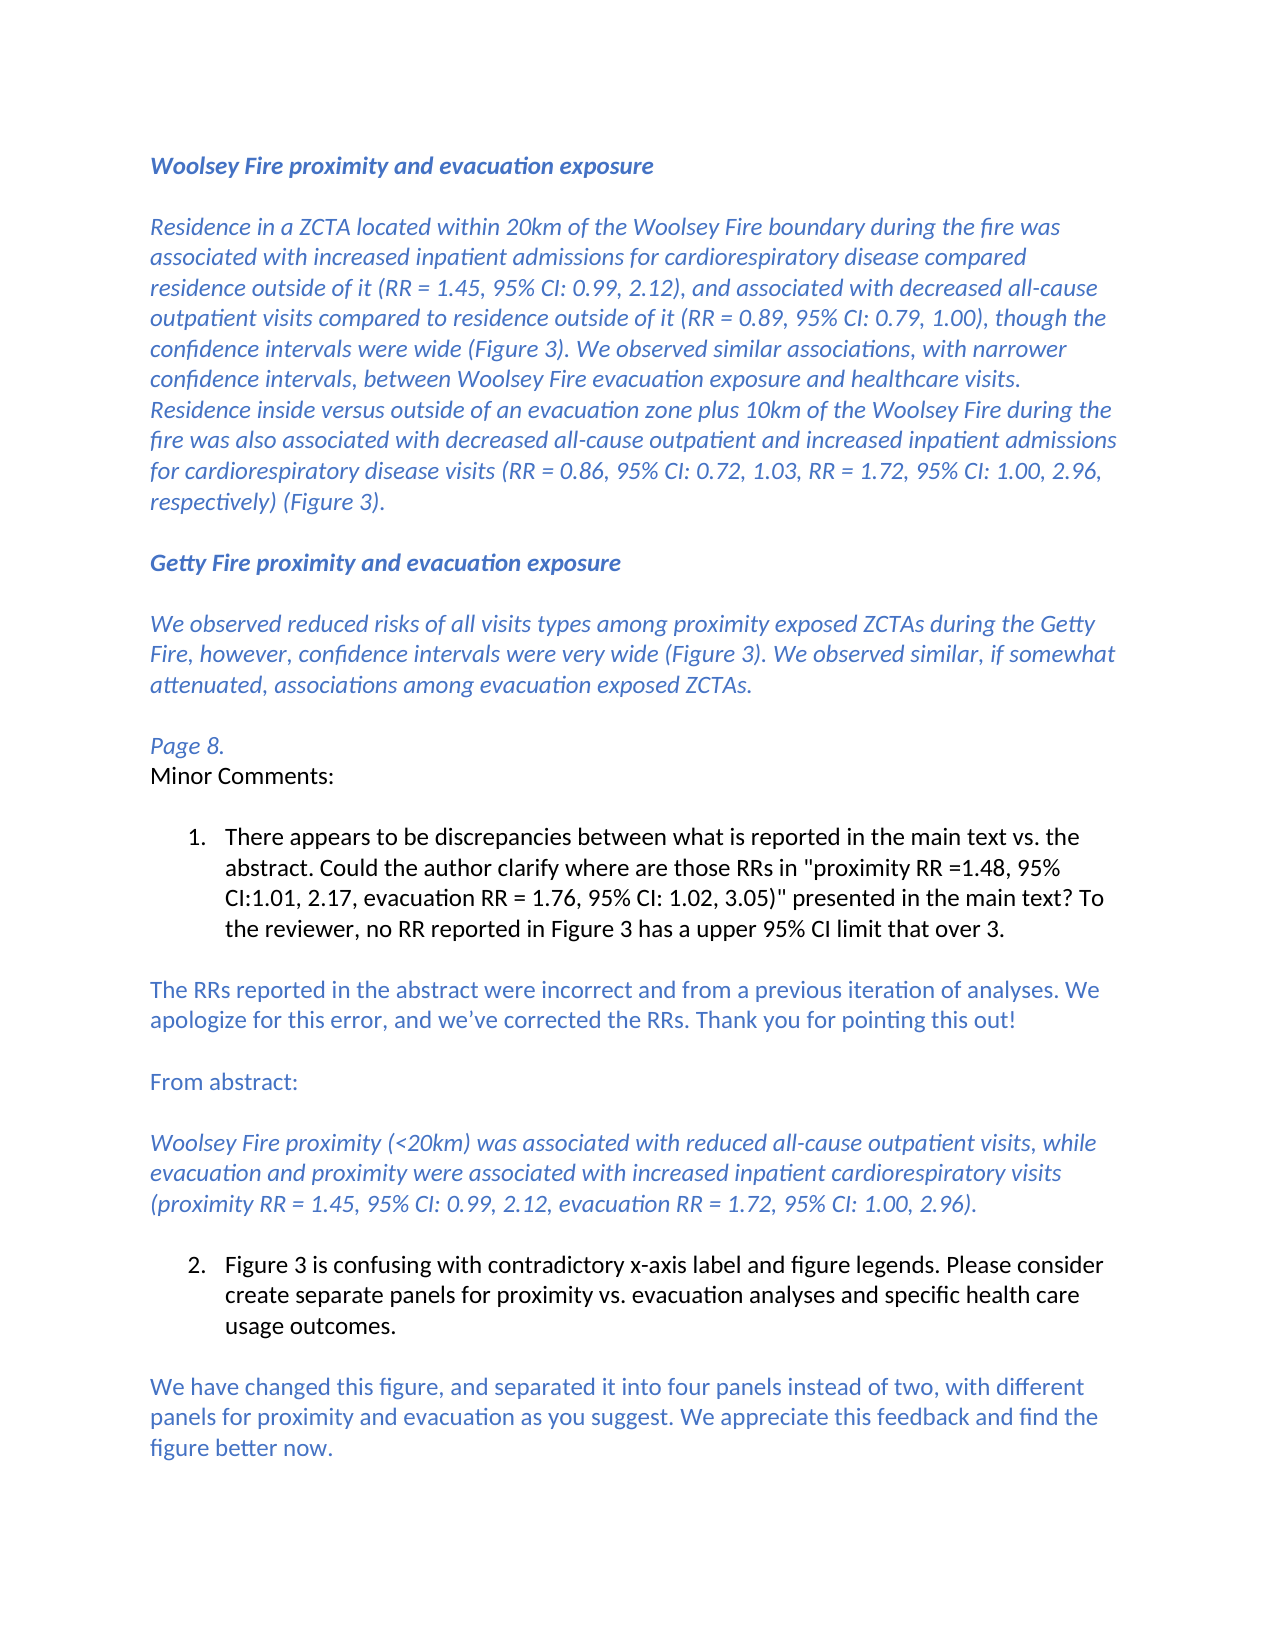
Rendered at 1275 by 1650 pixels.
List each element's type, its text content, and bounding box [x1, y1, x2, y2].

subtitle Residence in a ZCTA located within 20km of the Woolsey Fire boundary during the fire was associated with increased inpatient admissions for cardiorespiratory disease compared residence outside of it (RR = 1.45, 95% CI: 0.99, 2.12), and associated with decreased all-cause outpatient visits compared to residence outside of it (RR = 0.89, 95% CI: 0.79, 1.00), though the confidence intervals were wide (Figure 3). We observed similar associations, with narrower confidence intervals, between Woolsey Fire evacuation exposure and healthcare visits. Residence inside versus outside of an evacuation zone plus 10km of the Woolsey Fire during the fire was also associated with decreased all-cause outpatient and increased inpatient admissions for cardiorespiratory disease visits (RR = 0.86, 95% CI: 0.72, 1.03, RR = 1.72, 95% CI: 1.00, 2.96, respectively) (Figure 3). [150, 211, 1125, 516]
text From abstract: [150, 1066, 1125, 1096]
text Minor Comments: [150, 760, 1125, 791]
text Page 8. [150, 730, 1125, 760]
list Figure 3 is confusing with contradictory x-axis label and figure legends. Please consider create separate panels for proximity vs. evacuation analyses and specific health care usage outcomes. [187, 1249, 1125, 1340]
text We observed reduced risks of all visits types among proximity exposed ZCTAs during the Getty Fire, however, confidence intervals were very wide (Figure 3). We observed similar, if somewhat attenuated, associations among evacuation exposed ZCTAs. [150, 608, 1125, 699]
subtitle Getty Fire proximity and evacuation exposure [150, 547, 1125, 577]
text Woolsey Fire proximity (<20km) was associated with reduced all-cause outpatient visits, while evacuation and proximity were associated with increased inpatient cardiorespiratory visits (proximity RR = 1.45, 95% CI: 0.99, 2.12, evacuation RR = 1.72, 95% CI: 1.00, 2.96). [150, 1127, 1125, 1218]
subtitle Woolsey Fire proximity and evacuation exposure [150, 150, 1125, 181]
list There appears to be discrepancies between what is reported in the main text vs. the abstract. Could the author clarify where are those RRs in "proximity RR =1.48, 95% CI:1.01, 2.17, evacuation RR = 1.76, 95% CI: 1.02, 3.05)" presented in the main text? To the reviewer, no RR reported in Figure 3 has a upper 95% CI limit that over 3. [187, 821, 1125, 943]
text The RRs reported in the abstract were incorrect and from a previous iteration of analyses. We apologize for this error, and we’ve corrected the RRs. Thank you for pointing this out! [150, 974, 1125, 1035]
text We have changed this figure, and separated it into four panels instead of two, with different panels for proximity and evacuation as you suggest. We appreciate this feedback and find the figure better now. [150, 1371, 1125, 1462]
